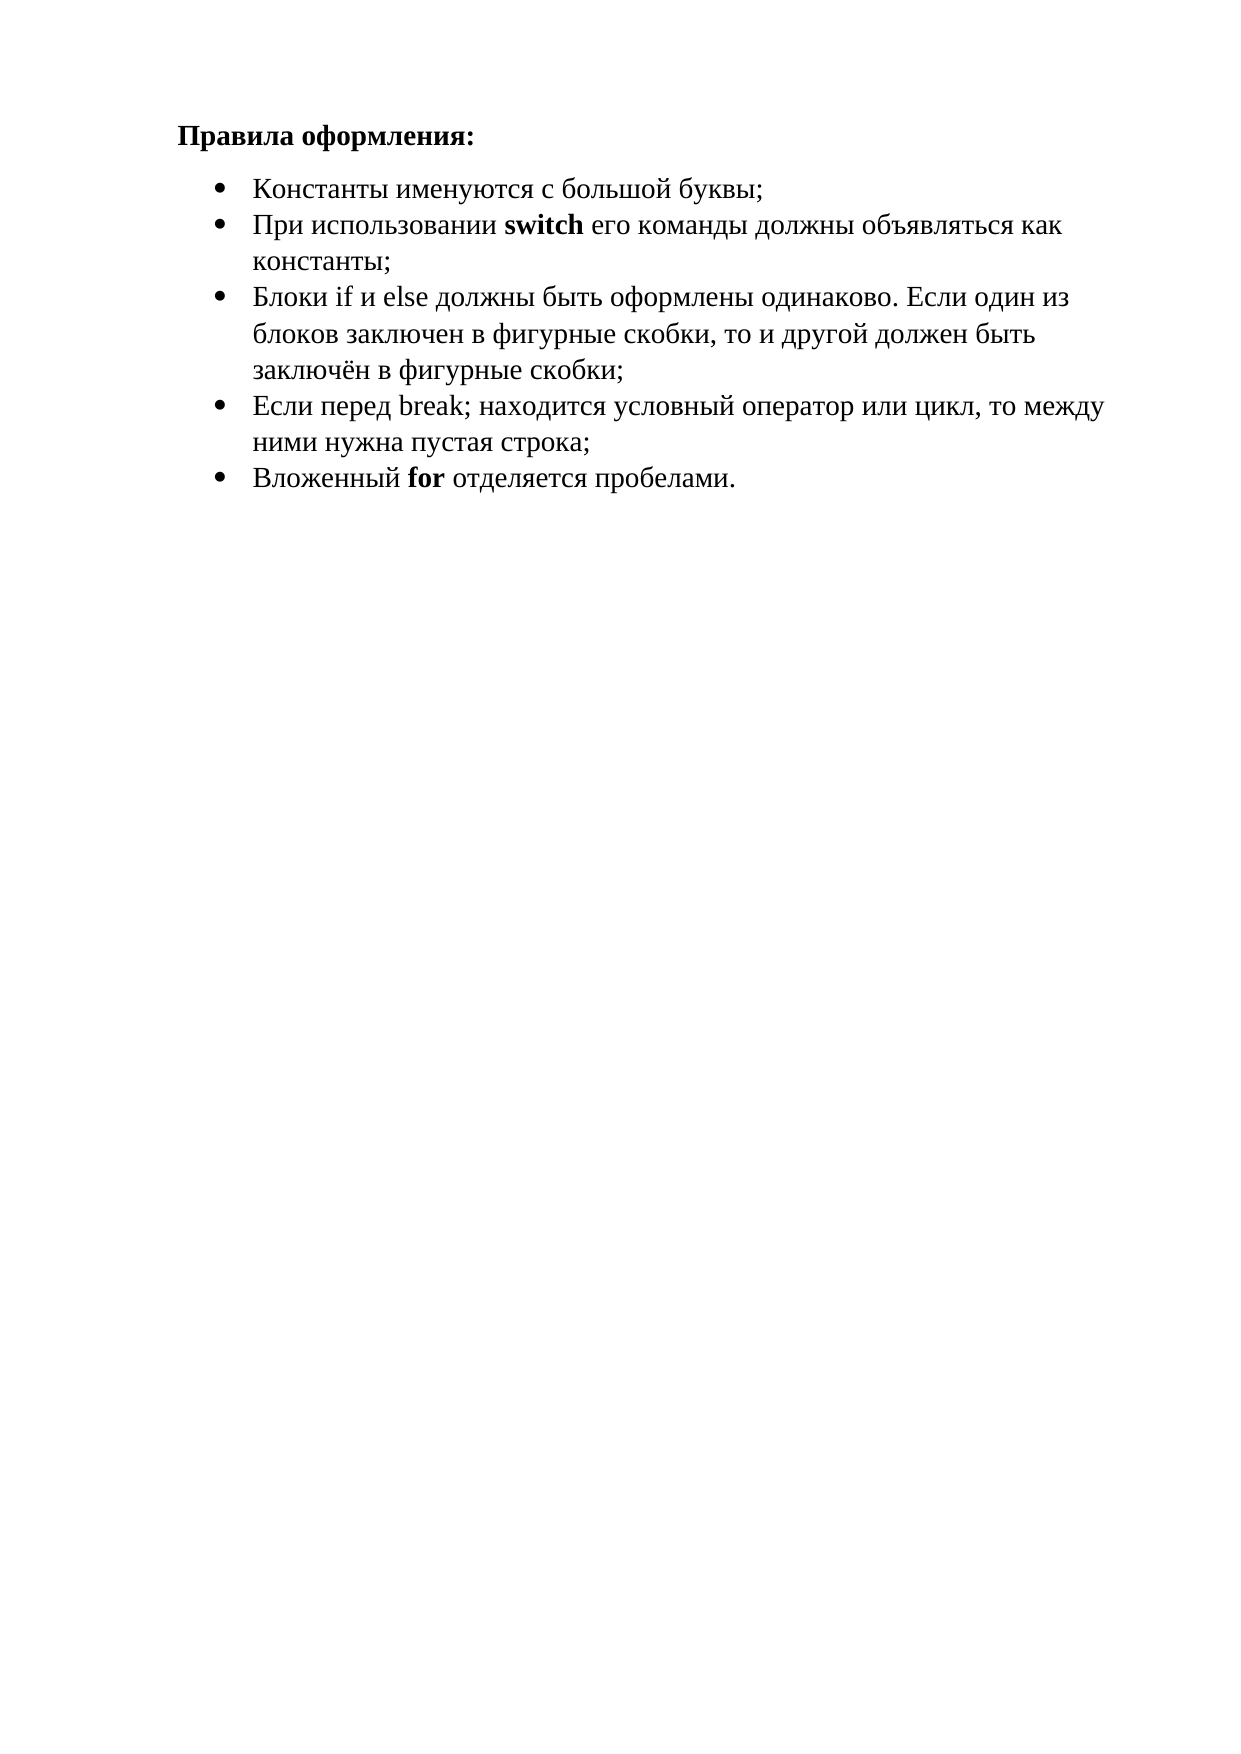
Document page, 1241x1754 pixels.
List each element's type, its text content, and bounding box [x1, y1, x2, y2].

text Правила оформления: [177, 118, 1152, 152]
list Если перед break; находится условный оператор или цикл, то между ними нужна пустая строка; [215, 388, 1152, 458]
list При использовании switch его команды должны объявляться как константы; [215, 207, 1152, 277]
list Вложенный for отделяется пробелами. [215, 461, 1152, 494]
list Блоки if и else должны быть оформлены одинаково. Если один из блоков заключен в фигурные скобки, то и другой должен быть заключён в фигурные скобки; [215, 279, 1152, 386]
list Константы именуются с большой буквы; [215, 171, 1152, 204]
